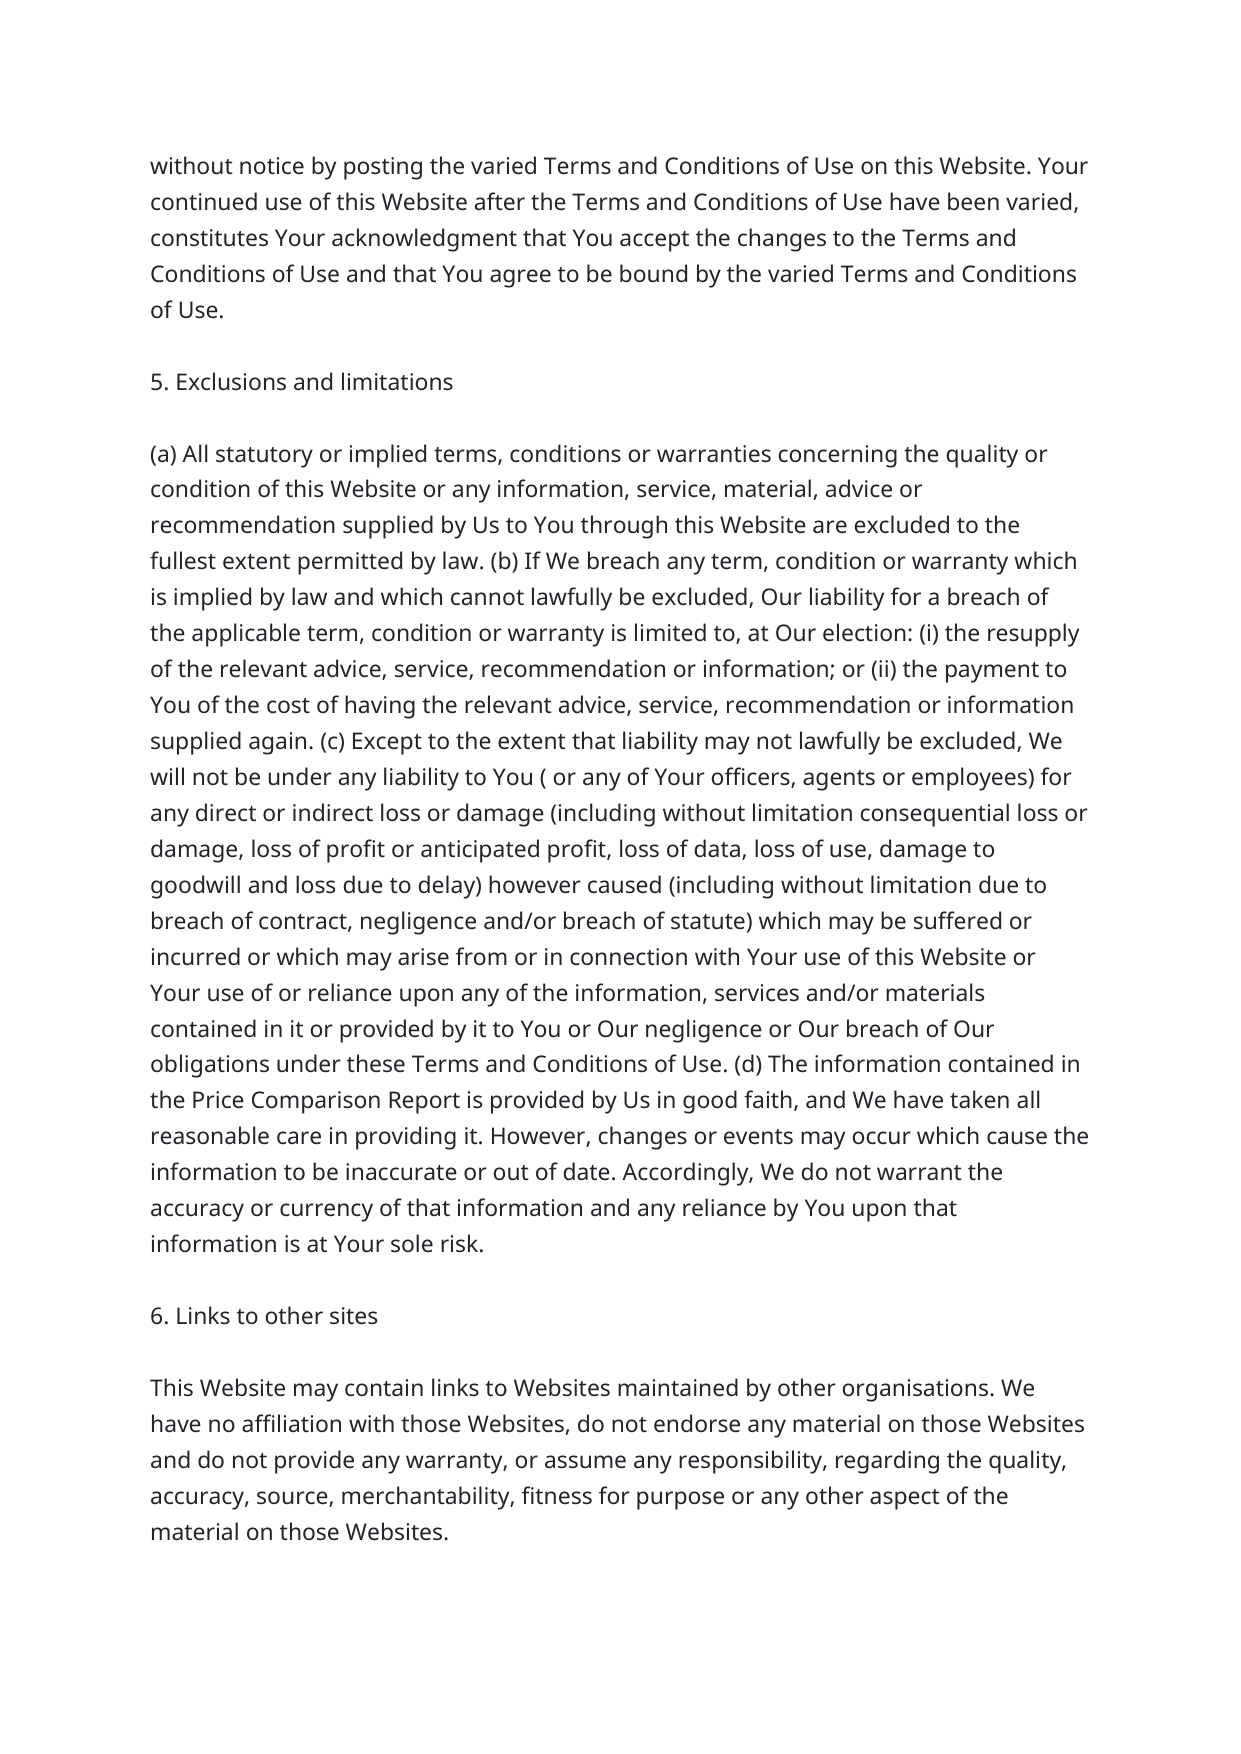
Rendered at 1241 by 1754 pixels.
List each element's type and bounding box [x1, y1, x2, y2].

text [150, 1152, 1090, 1583]
text [150, 150, 1090, 1120]
